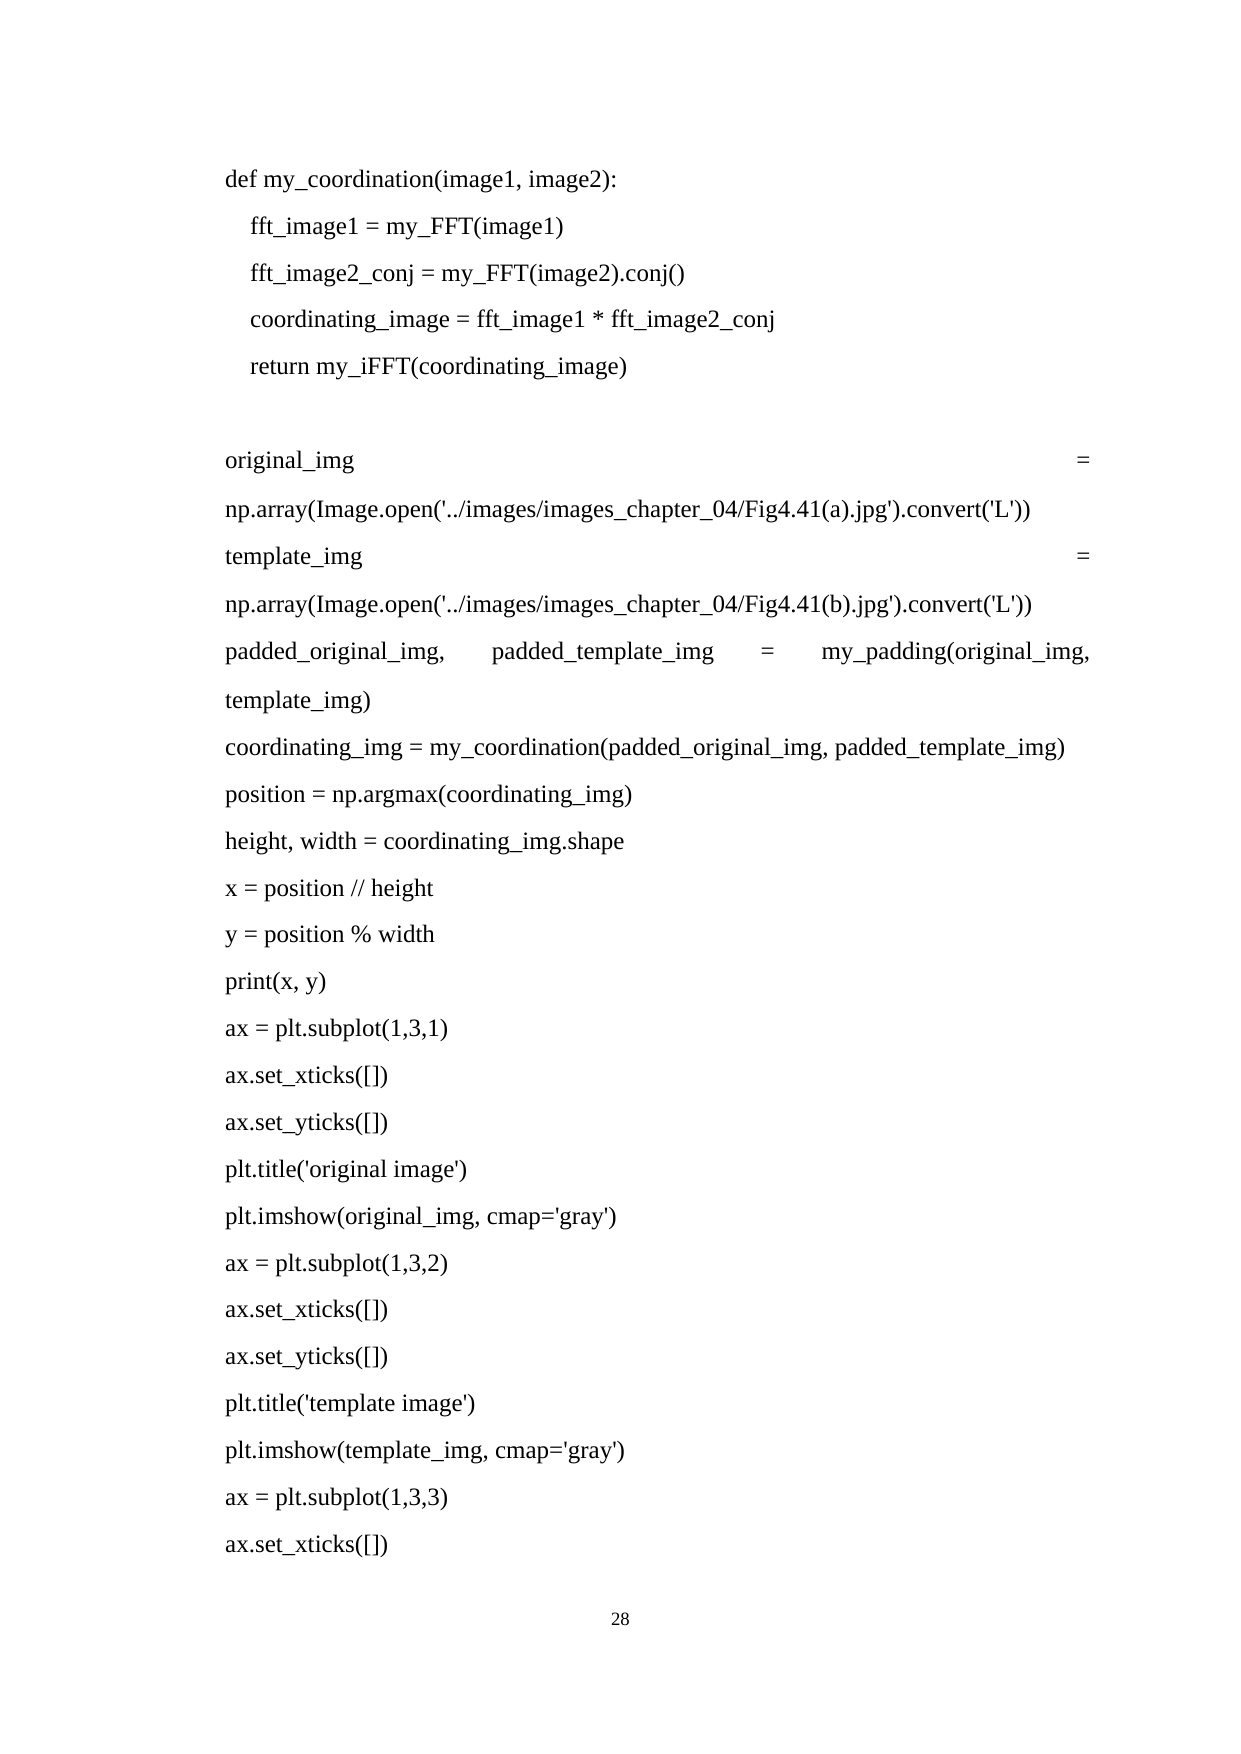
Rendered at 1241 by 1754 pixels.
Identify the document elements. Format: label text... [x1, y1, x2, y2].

text ax = plt.subplot(1,3,3) [225, 1480, 1090, 1513]
text padded_original_img, padded_template_img = my_padding(original_img, template_img) [225, 634, 1090, 716]
text ax = plt.subplot(1,3,1) [225, 1011, 1090, 1044]
text y = position % width [225, 918, 1090, 950]
text plt.imshow(original_img, cmap='gray') [225, 1199, 1090, 1231]
text ax.set_yticks([]) [225, 1339, 1090, 1372]
text height, width = coordinating_img.shape [225, 824, 1090, 856]
text ax.set_xticks([]) [225, 1527, 1090, 1559]
text template_img = np.array(Image.open('../images/images_chapter_04/Fig4.41(b).jpg').convert('L')) [225, 539, 1090, 620]
text print(x, y) [225, 964, 1090, 997]
text plt.imshow(template_img, cmap='gray') [225, 1433, 1090, 1466]
text coordinating_img = my_coordination(padded_original_img, padded_template_img) [225, 730, 1090, 763]
text original_img = np.array(Image.open('../images/images_chapter_04/Fig4.41(a).jpg').convert('L')) [225, 443, 1090, 524]
text plt.title('original image') [225, 1152, 1090, 1184]
text plt.title('template image') [225, 1386, 1090, 1419]
text return my_iFFT(coordinating_image) [225, 349, 1090, 382]
text ax = plt.subplot(1,3,2) [225, 1246, 1090, 1278]
text x = position // height [225, 871, 1090, 903]
text fft_image1 = my_FFT(image1) [225, 209, 1090, 241]
text ax.set_xticks([]) [225, 1058, 1090, 1091]
text def my_coordination(image1, image2): [225, 162, 1090, 194]
text position = np.argmax(coordinating_img) [225, 777, 1090, 809]
text ax.set_yticks([]) [225, 1105, 1090, 1138]
text coordinating_image = fft_image1 * fft_image2_conj [225, 303, 1090, 335]
text ax.set_xticks([]) [225, 1293, 1090, 1325]
text fft_image2_conj = my_FFT(image2).conj() [225, 256, 1090, 288]
